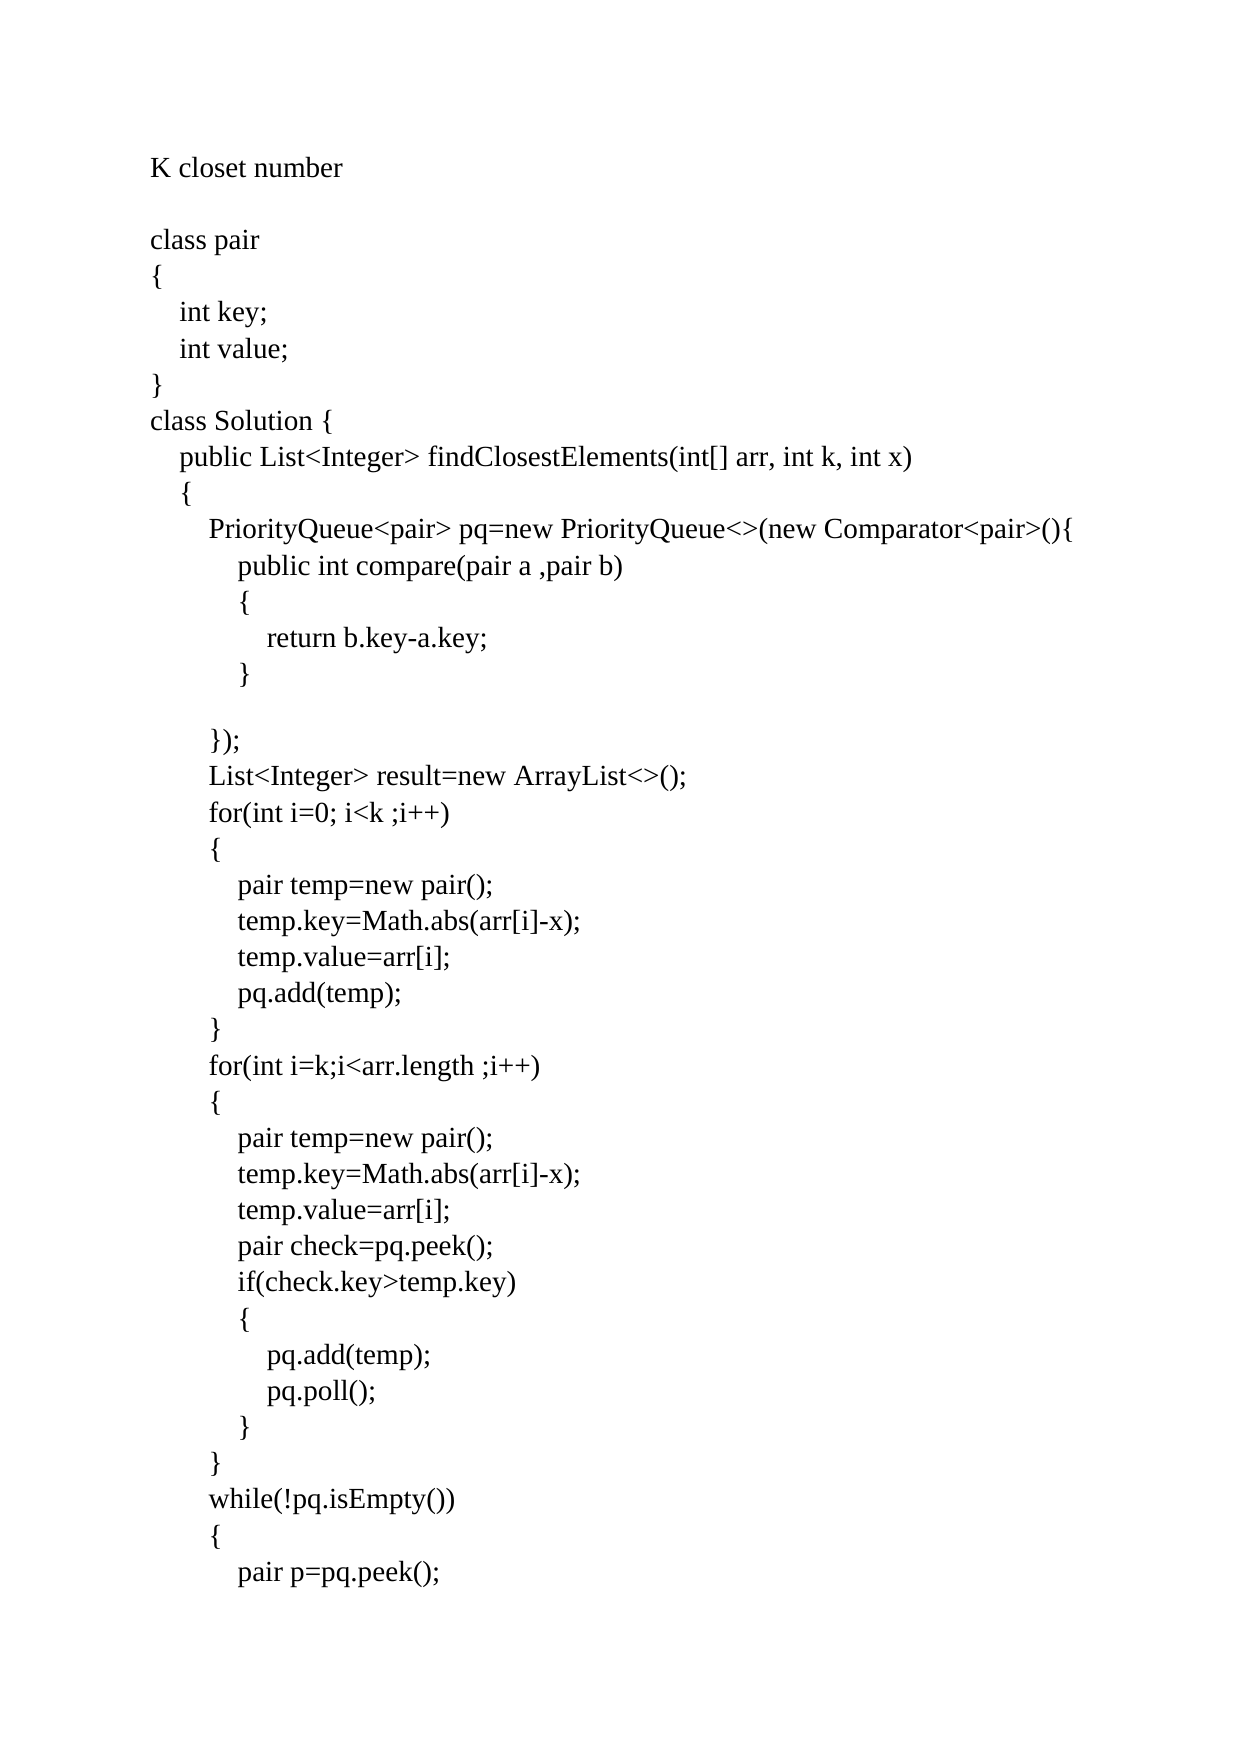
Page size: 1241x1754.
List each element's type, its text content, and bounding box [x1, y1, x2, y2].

text int key; [150, 294, 1090, 328]
text { [150, 475, 1090, 509]
text } [150, 1012, 1090, 1045]
text pair temp=new pair(); [150, 1120, 1090, 1153]
text int value; [150, 331, 1090, 364]
text pair p=pq.peek(); [150, 1554, 1090, 1587]
text K closet number [150, 150, 1090, 183]
text } [150, 1409, 1090, 1443]
text temp.value=arr[i]; [150, 1192, 1090, 1226]
text while(!pq.isEmpty()) [150, 1481, 1090, 1515]
text for(int i=k;i<arr.length ;i++) [150, 1048, 1090, 1081]
text { [150, 1084, 1090, 1117]
text class pair [150, 222, 1090, 256]
text }); [150, 722, 1090, 756]
text temp.key=Math.abs(arr[i]-x); [150, 1156, 1090, 1190]
text } [150, 656, 1090, 689]
text { [150, 1301, 1090, 1334]
text return b.key-a.key; [150, 620, 1090, 653]
text if(check.key>temp.key) [150, 1264, 1090, 1298]
text temp.value=arr[i]; [150, 939, 1090, 973]
text public List<Integer> findClosestElements(int[] arr, int k, int x) [150, 439, 1090, 473]
text PriorityQueue<pair> pq=new PriorityQueue<>(new Comparator<pair>(){ [150, 511, 1090, 545]
text for(int i=0; i<k ;i++) [150, 795, 1090, 828]
text } [150, 367, 1090, 400]
text temp.key=Math.abs(arr[i]-x); [150, 903, 1090, 937]
text public int compare(pair a ,pair b) [150, 548, 1090, 581]
text { [150, 831, 1090, 864]
text pair check=pq.peek(); [150, 1228, 1090, 1262]
text { [150, 584, 1090, 617]
text pair temp=new pair(); [150, 867, 1090, 901]
text List<Integer> result=new ArrayList<>(); [150, 758, 1090, 792]
text { [150, 258, 1090, 292]
text pq.add(temp); [150, 975, 1090, 1009]
text } [150, 1445, 1090, 1479]
text pq.add(temp); [150, 1337, 1090, 1370]
text pq.poll(); [150, 1373, 1090, 1407]
text class Solution { [150, 403, 1090, 437]
text { [150, 1518, 1090, 1551]
